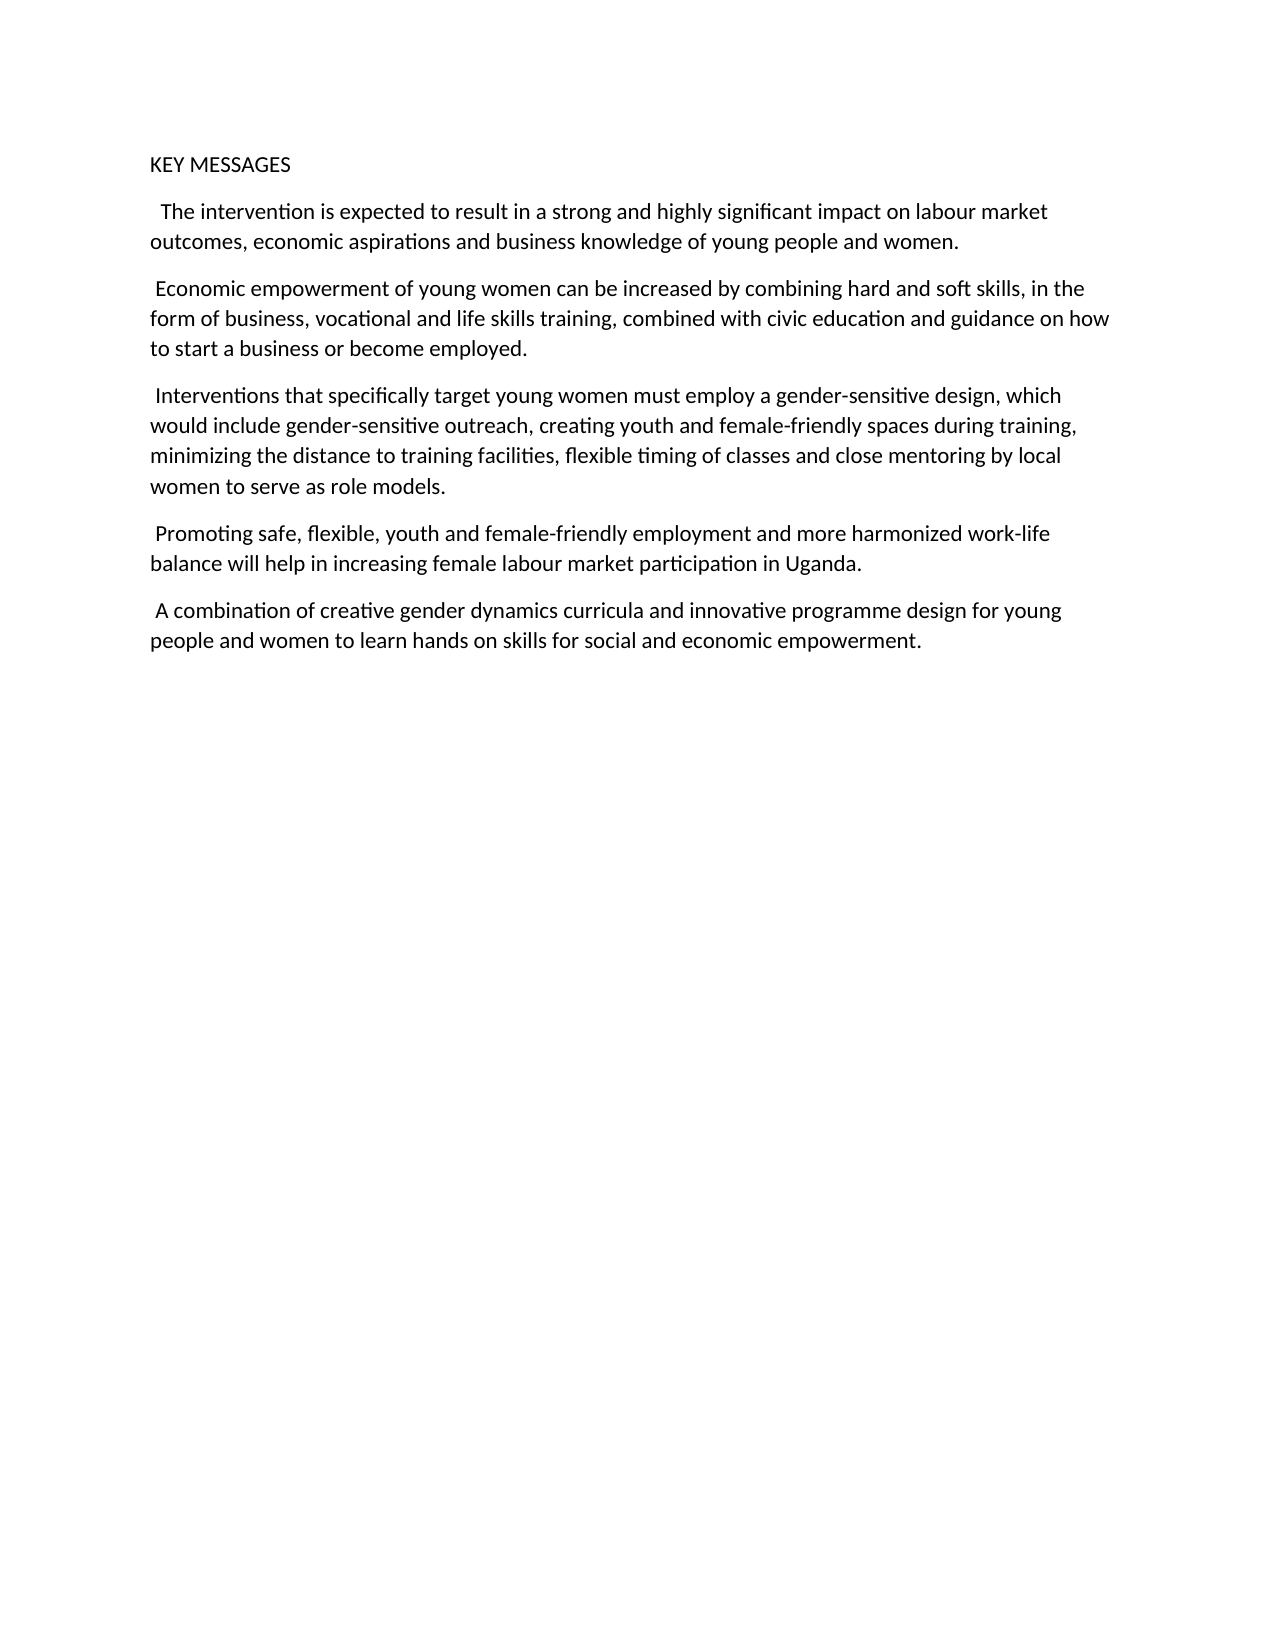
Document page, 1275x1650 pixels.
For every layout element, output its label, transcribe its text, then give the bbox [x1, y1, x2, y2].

text KEY MESSAGES [150, 150, 1125, 178]
text  Interventions that specifically target young women must employ a gender-sensitive design, which would include gender-sensitive outreach, creating youth and female-friendly spaces during training, minimizing the distance to training facilities, flexible timing of classes and close mentoring by local women to serve as role models. [150, 381, 1125, 500]
text  Promoting safe, flexible, youth and female-friendly employment and more harmonized work-life balance will help in increasing female labour market participation in Uganda. [150, 519, 1125, 577]
text  A combination of creative gender dynamics curricula and innovative programme design for young people and women to learn hands on skills for social and economic empowerment. [150, 596, 1125, 654]
text  The intervention is expected to result in a strong and highly significant impact on labour market outcomes, economic aspirations and business knowledge of young people and women. [150, 197, 1125, 255]
text  Economic empowerment of young women can be increased by combining hard and soft skills, in the form of business, vocational and life skills training, combined with civic education and guidance on how to start a business or become employed. [150, 274, 1125, 362]
